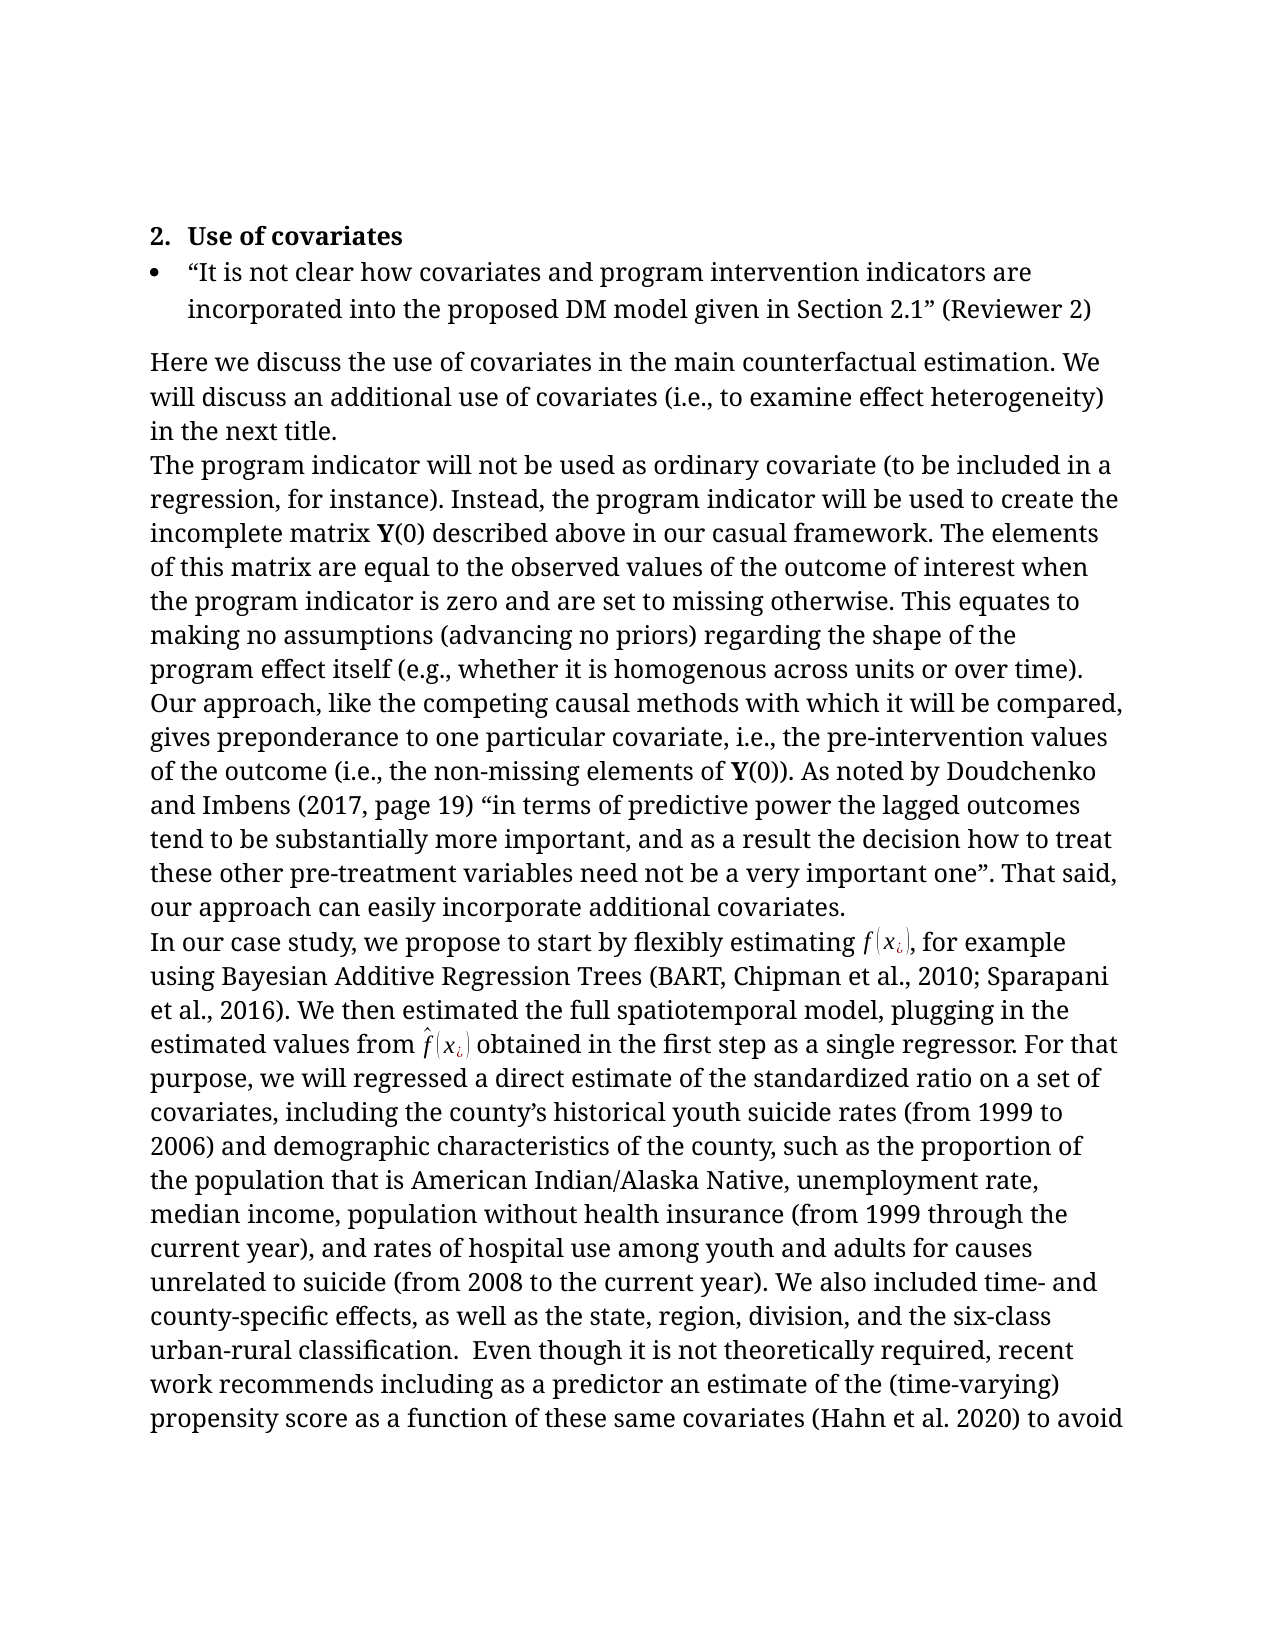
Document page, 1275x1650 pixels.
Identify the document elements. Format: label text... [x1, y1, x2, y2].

text Here we discuss the use of covariates in the main counterfactual estimation. We will discuss an additional use of covariates (i.e., to examine effect heterogeneity) in the next title. [150, 345, 1125, 447]
list Use of covariates [150, 218, 1125, 252]
list “It is not clear how covariates and program intervention indicators are incorporated into the proposed DM model given in Section 2.1” (Reviewer 2) [150, 255, 1125, 326]
text Our approach, like the competing causal methods with which it will be compared, gives preponderance to one particular covariate, i.e., the pre-intervention values of the outcome (i.e., the non-missing elements of Y(0)). As noted by Doudchenko and Imbens (2017, page 19) “in terms of predictive power the lagged outcomes tend to be substantially more important, and as a result the decision how to treat these other pre-treatment variables need not be a very important one”. That said, our approach can easily incorporate additional covariates. [150, 686, 1125, 924]
text The program indicator will not be used as ordinary covariate (to be included in a regression, for instance). Instead, the program indicator will be used to create the incomplete matrix Y(0) described above in our casual framework. The elements of this matrix are equal to the observed values of the outcome of interest when the program indicator is zero and are set to missing otherwise. This equates to making no assumptions (advancing no priors) regarding the shape of the program effect itself (e.g., whether it is homogenous across units or over time). [150, 447, 1125, 686]
